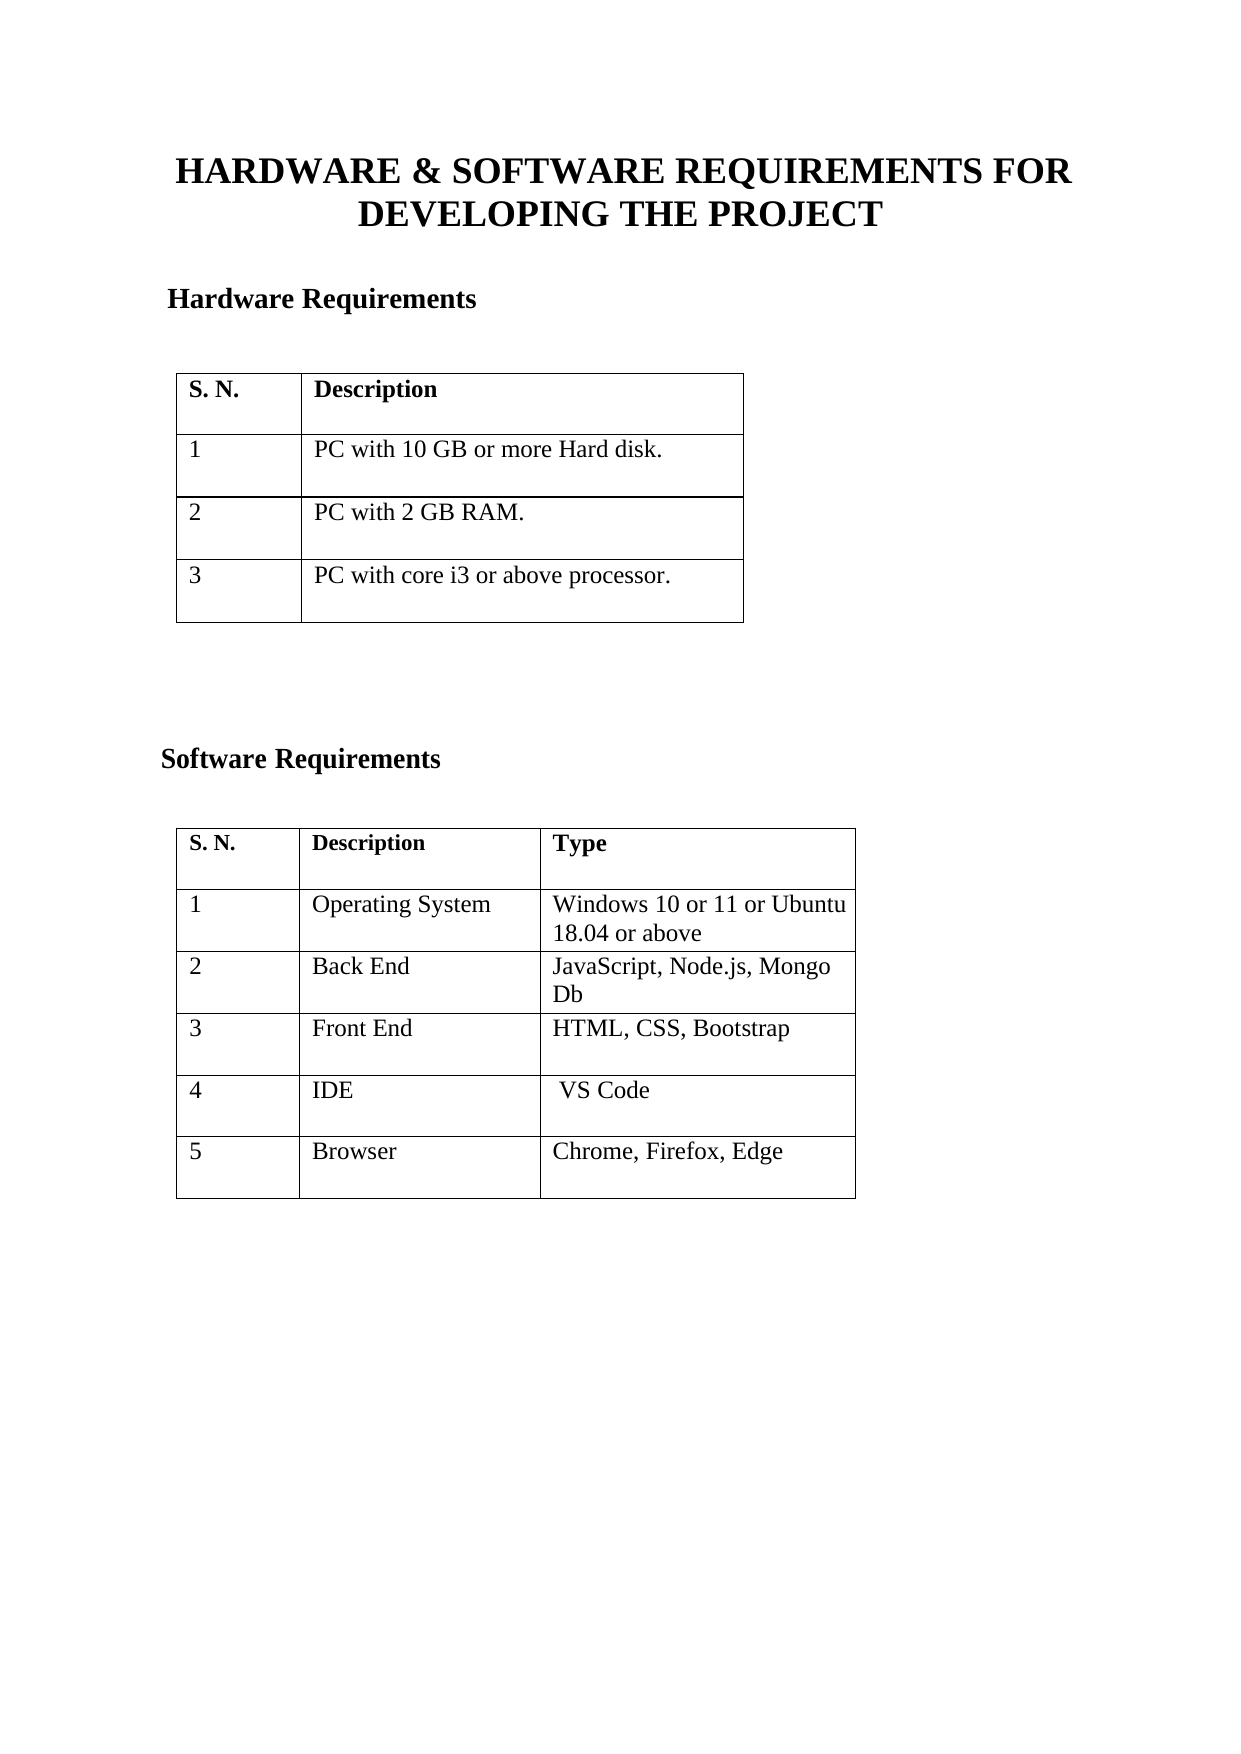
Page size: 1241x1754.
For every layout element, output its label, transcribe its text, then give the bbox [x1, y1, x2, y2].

table_cell 2 [177, 952, 299, 1013]
subtitle HARDWARE & SOFTWARE REQUIREMENTS FOR DEVELOPING THE PROJECT [175, 148, 1159, 234]
table_header S. N. [177, 374, 301, 434]
table_cell Browser [300, 1137, 540, 1198]
table_header Type [541, 829, 855, 889]
table_cell PC with 10 GB or more Hard disk. [302, 435, 743, 496]
table_cell Windows 10 or 11 or Ubuntu 18.04 or above [541, 890, 855, 951]
table_cell Back End [300, 952, 540, 1013]
table_cell 3 [177, 1014, 299, 1075]
text Software Requirements [161, 741, 1159, 775]
table_cell PC with 2 GB RAM. [302, 498, 743, 559]
table_header Description [302, 374, 743, 434]
table_cell HTML, CSS, Bootstrap [541, 1014, 855, 1075]
table_header S. N. [177, 829, 299, 889]
table_cell 3 [177, 560, 301, 622]
table_cell IDE [300, 1076, 540, 1136]
table_cell Chrome, Firefox, Edge [541, 1137, 855, 1198]
table_cell 1 [177, 890, 299, 951]
table_cell VS Code [541, 1076, 855, 1136]
table_cell JavaScript, Node.js, Mongo Db [541, 952, 855, 1013]
table_cell 2 [177, 498, 301, 559]
table_cell PC with core i3 or above processor. [302, 560, 743, 622]
table_cell Front End [300, 1014, 540, 1075]
table_cell 5 [177, 1137, 299, 1198]
subtitle Hardware Requirements [167, 281, 1159, 315]
table_cell Operating System [300, 890, 540, 951]
table_cell 4 [177, 1076, 299, 1136]
table_cell 1 [177, 435, 301, 496]
table_header Description [300, 829, 540, 889]
